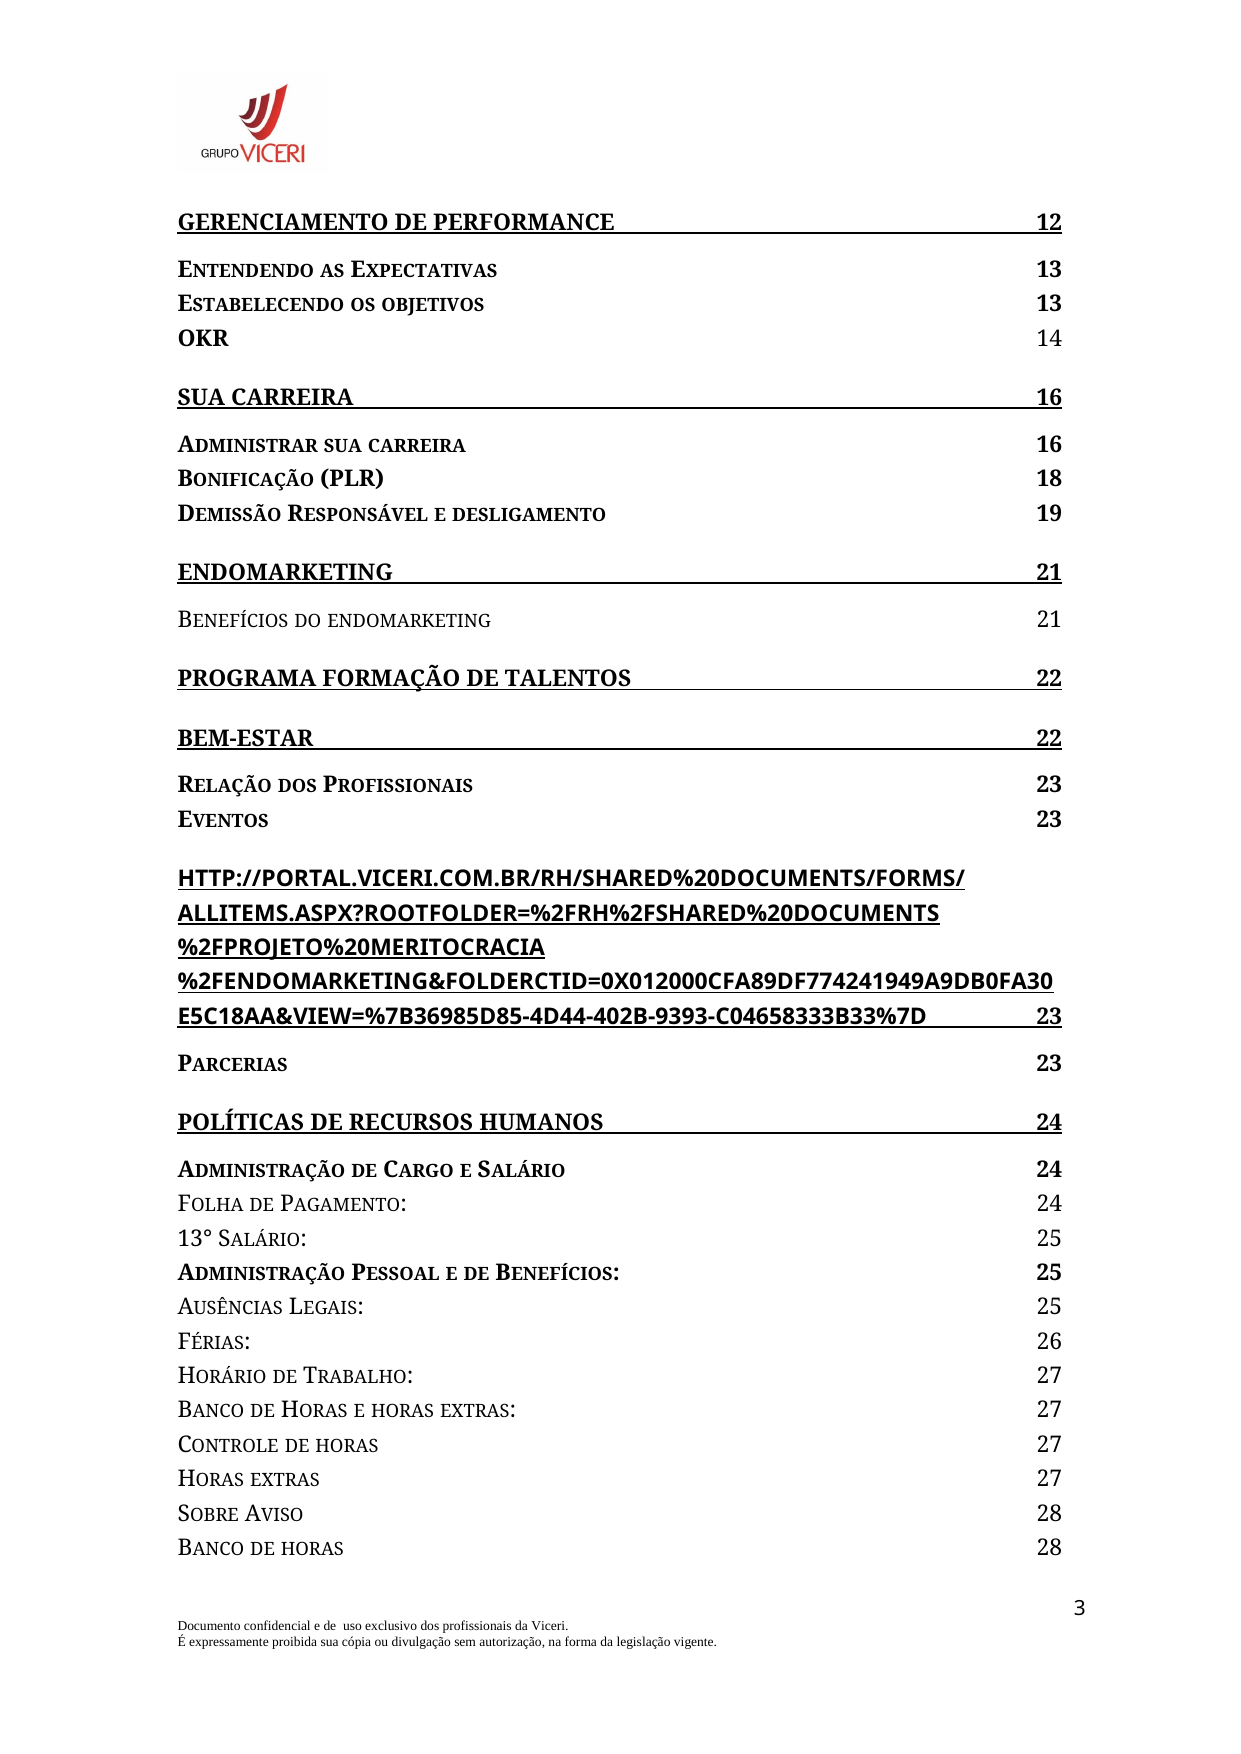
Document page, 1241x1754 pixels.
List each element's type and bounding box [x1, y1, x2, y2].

picture [177, 73, 329, 173]
